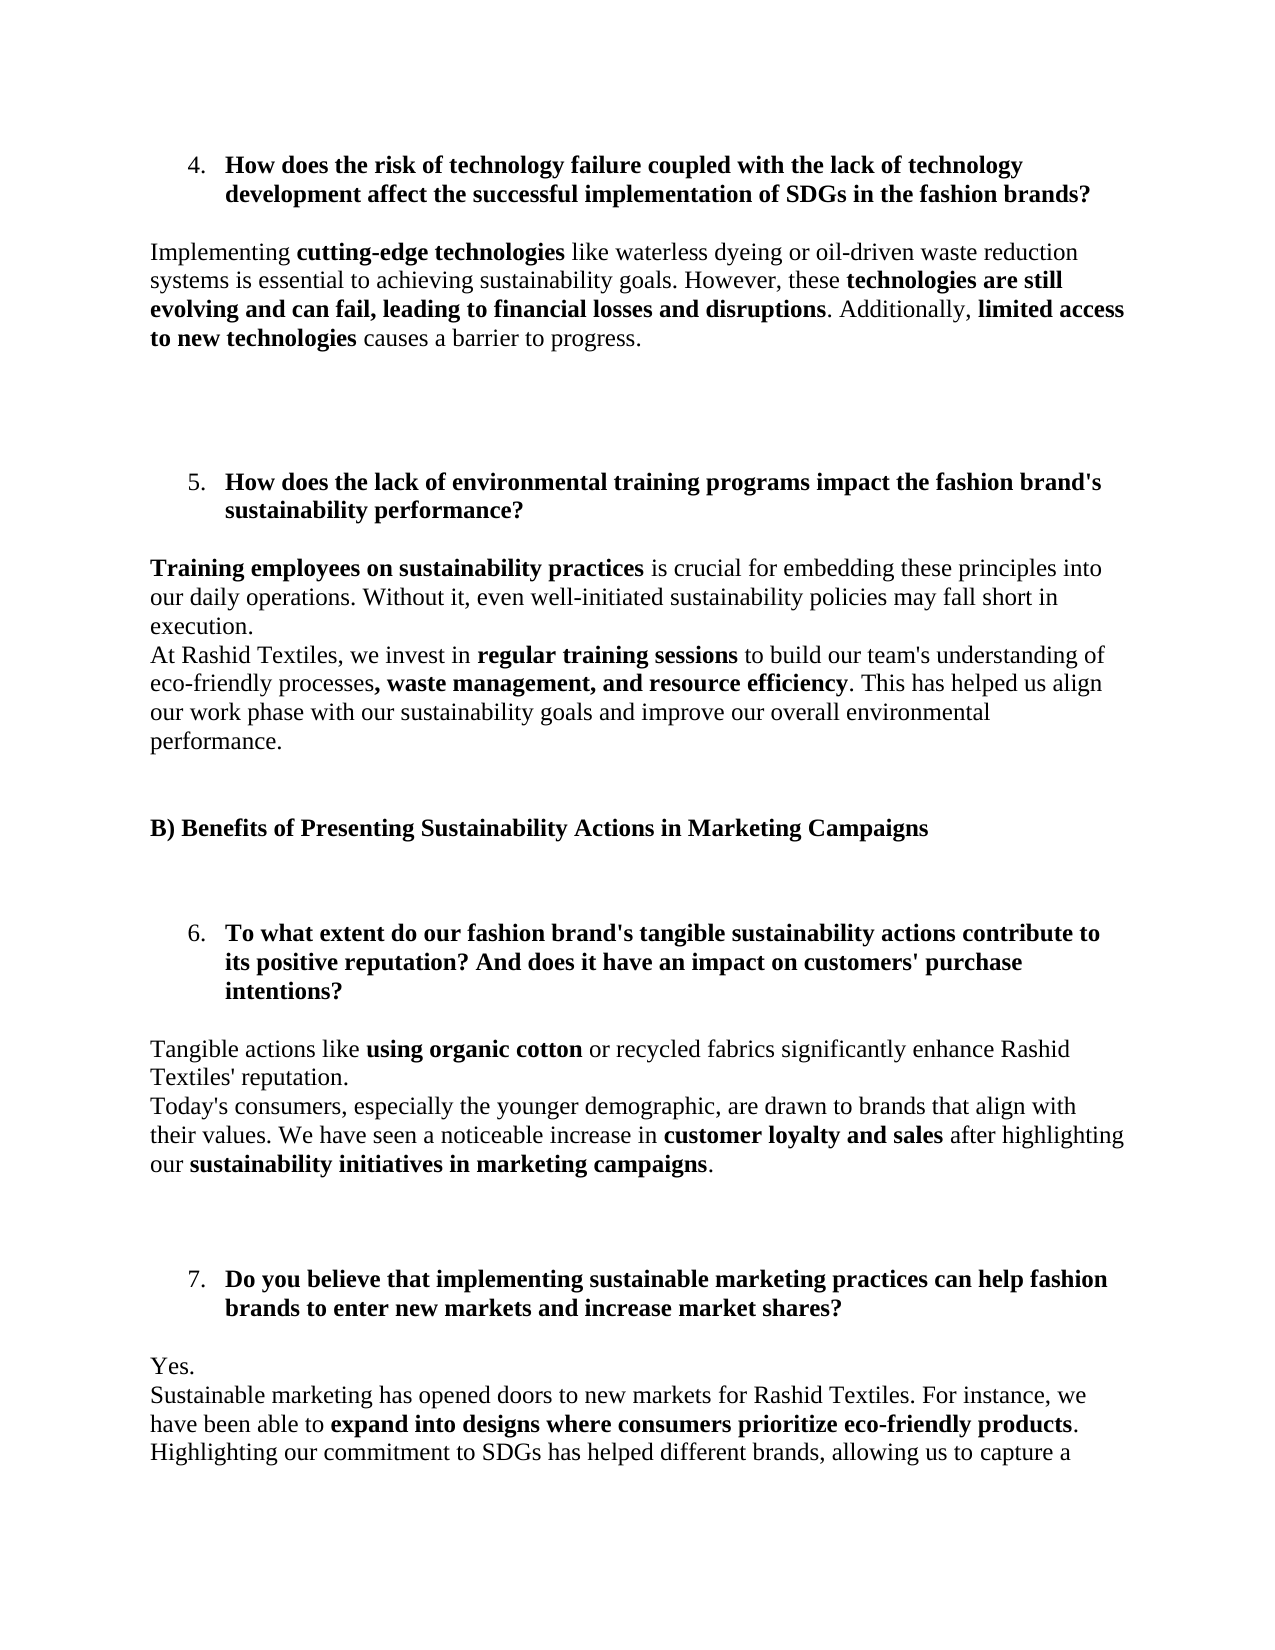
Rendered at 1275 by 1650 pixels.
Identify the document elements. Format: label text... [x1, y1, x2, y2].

list How does the risk of technology failure coupled with the lack of technology development affect the successful implementation of SDGs in the fashion brands? [187, 150, 1125, 207]
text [150, 1351, 1125, 1466]
list Do you believe that implementing sustainable marketing practices can help fashion brands to enter new markets and increase market shares? [187, 1264, 1125, 1322]
text Implementing cutting-edge technologies like waterless dyeing or oil-driven waste reduction systems is essential to achieving sustainability goals. However, these technologies are still evolving and can fail, leading to financial losses and disruptions. Additionally, limited access to new technologies causes a barrier to progress. [150, 237, 1125, 380]
text B) Benefits of Presenting Sustainability Actions in Marketing Campaigns [150, 813, 1125, 841]
text Tangible actions like using organic cotton or recycled fabrics significantly enhance Rashid Textiles' reputation. Today's consumers, especially the younger demographic, are drawn to brands that align with their values. We have seen a noticeable increase in customer loyalty and sales after highlighting our sustainability initiatives in marketing campaigns. [150, 1034, 1125, 1177]
text Training employees on sustainability practices is crucial for embedding these principles into our daily operations. Without it, even well-initiated sustainability policies may fall short in execution. At Rashid Textiles, we invest in regular training sessions to build our team's understanding of eco-friendly processes, waste management, and resource efficiency. This has helped us align our work phase with our sustainability goals and improve our overall environmental performance. [150, 553, 1125, 783]
list How does the lack of environmental training programs impact the fashion brand's sustainability performance? [187, 467, 1125, 524]
list To what extent do our fashion brand's tangible sustainability actions contribute to its positive reputation? And does it have an impact on customers' purchase intentions? [187, 918, 1125, 1004]
